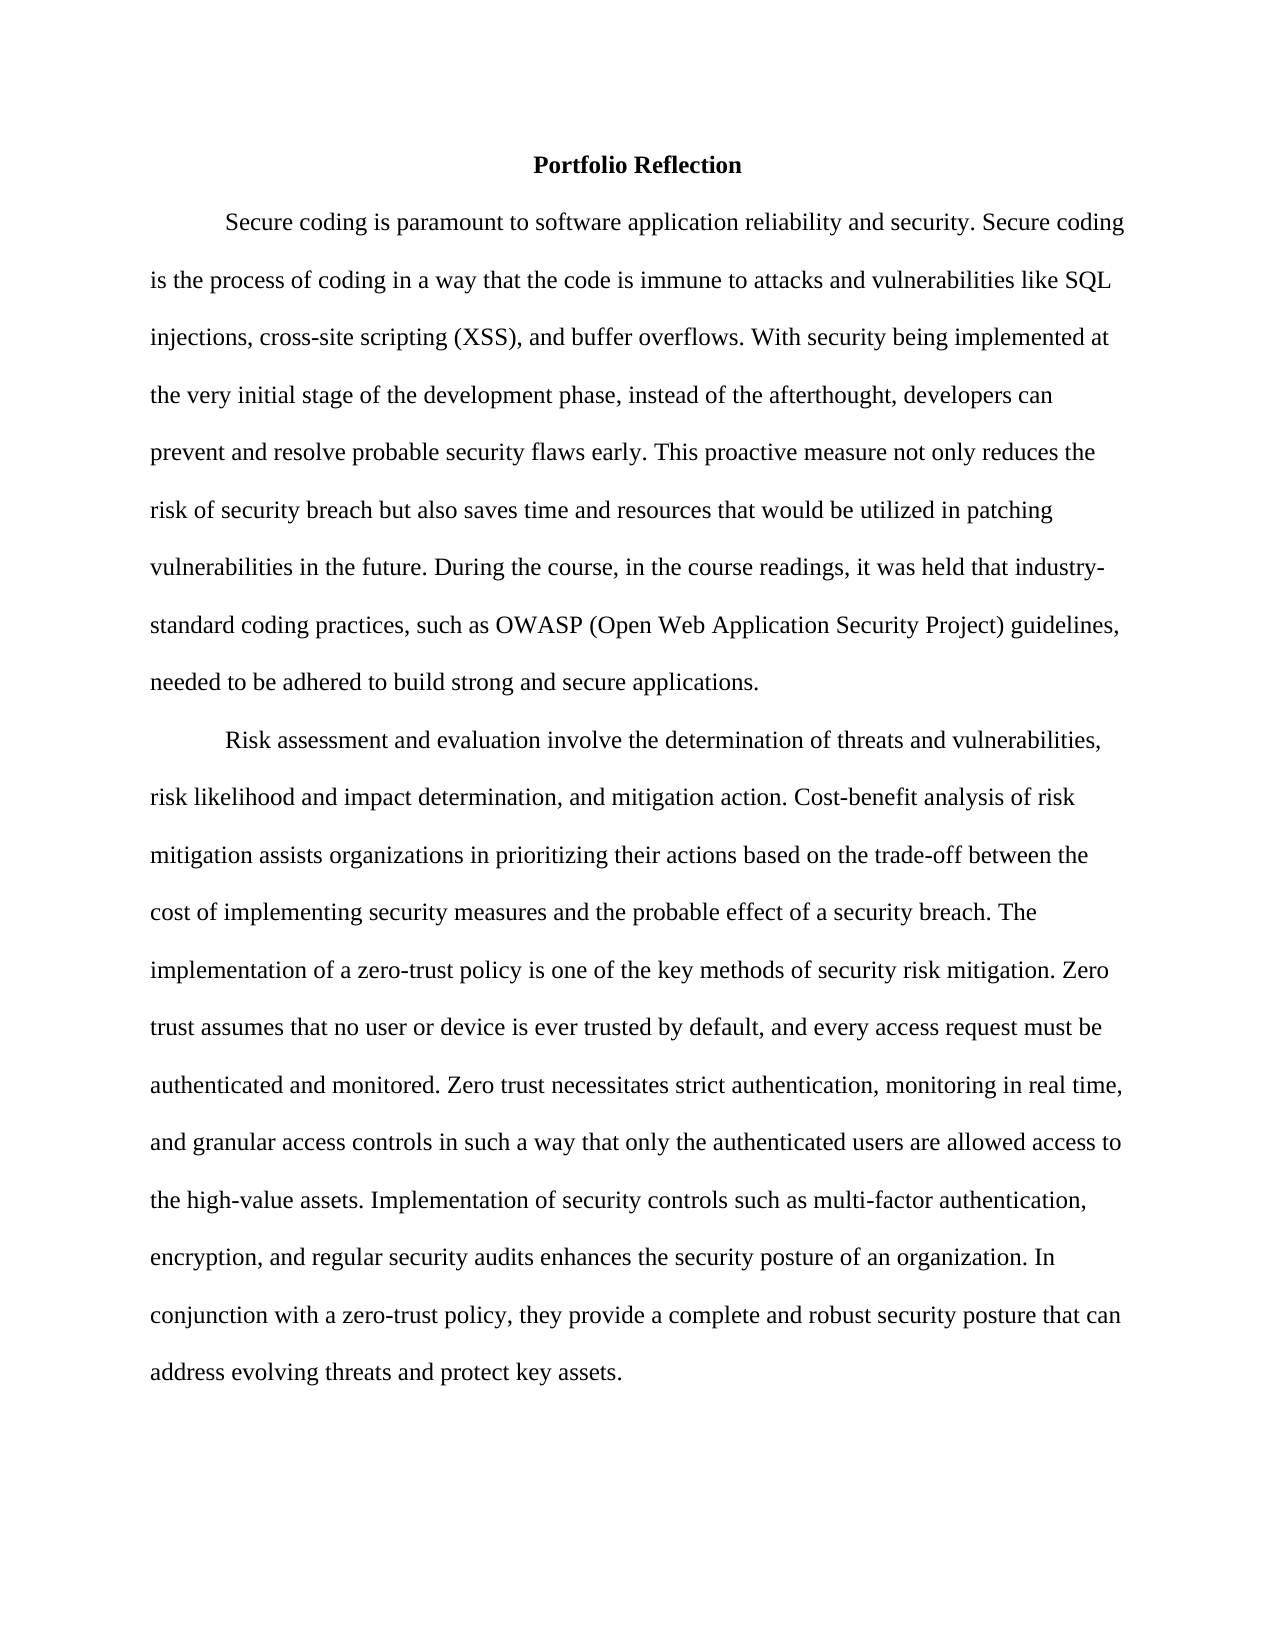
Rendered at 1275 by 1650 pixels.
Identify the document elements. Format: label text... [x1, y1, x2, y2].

text Secure coding is paramount to software application reliability and security. Secure coding is the process of coding in a way that the code is immune to attacks and vulnerabilities like SQL injections, cross-site scripting (XSS), and buffer overflows. With security being implemented at the very initial stage of the development phase, instead of the afterthought, developers can prevent and resolve probable security flaws early. This proactive measure not only reduces the risk of security breach but also saves time and resources that would be utilized in patching vulnerabilities in the future. During the course, in the course readings, it was held that industry-standard coding practices, such as OWASP (Open Web Application Security Project) guidelines, needed to be adhered to build strong and secure applications. [150, 207, 1125, 696]
text Risk assessment and evaluation involve the determination of threats and vulnerabilities, risk likelihood and impact determination, and mitigation action. Cost-benefit analysis of risk mitigation assists organizations in prioritizing their actions based on the trade-off between the cost of implementing security measures and the probable effect of a security breach. The implementation of a zero-trust policy is one of the key methods of security risk mitigation. Zero trust assumes that no user or device is ever trusted by default, and every access request must be authenticated and monitored. Zero trust necessitates strict authentication, monitoring in real time, and granular access controls in such a way that only the authenticated users are allowed access to the high-value assets. Implementation of security controls such as multi-factor authentication, encryption, and regular security audits enhances the security posture of an organization. In conjunction with a zero-trust policy, they provide a complete and robust security posture that can address evolving threats and protect key assets. [150, 725, 1125, 1386]
title Portfolio Reflection [150, 150, 1125, 179]
